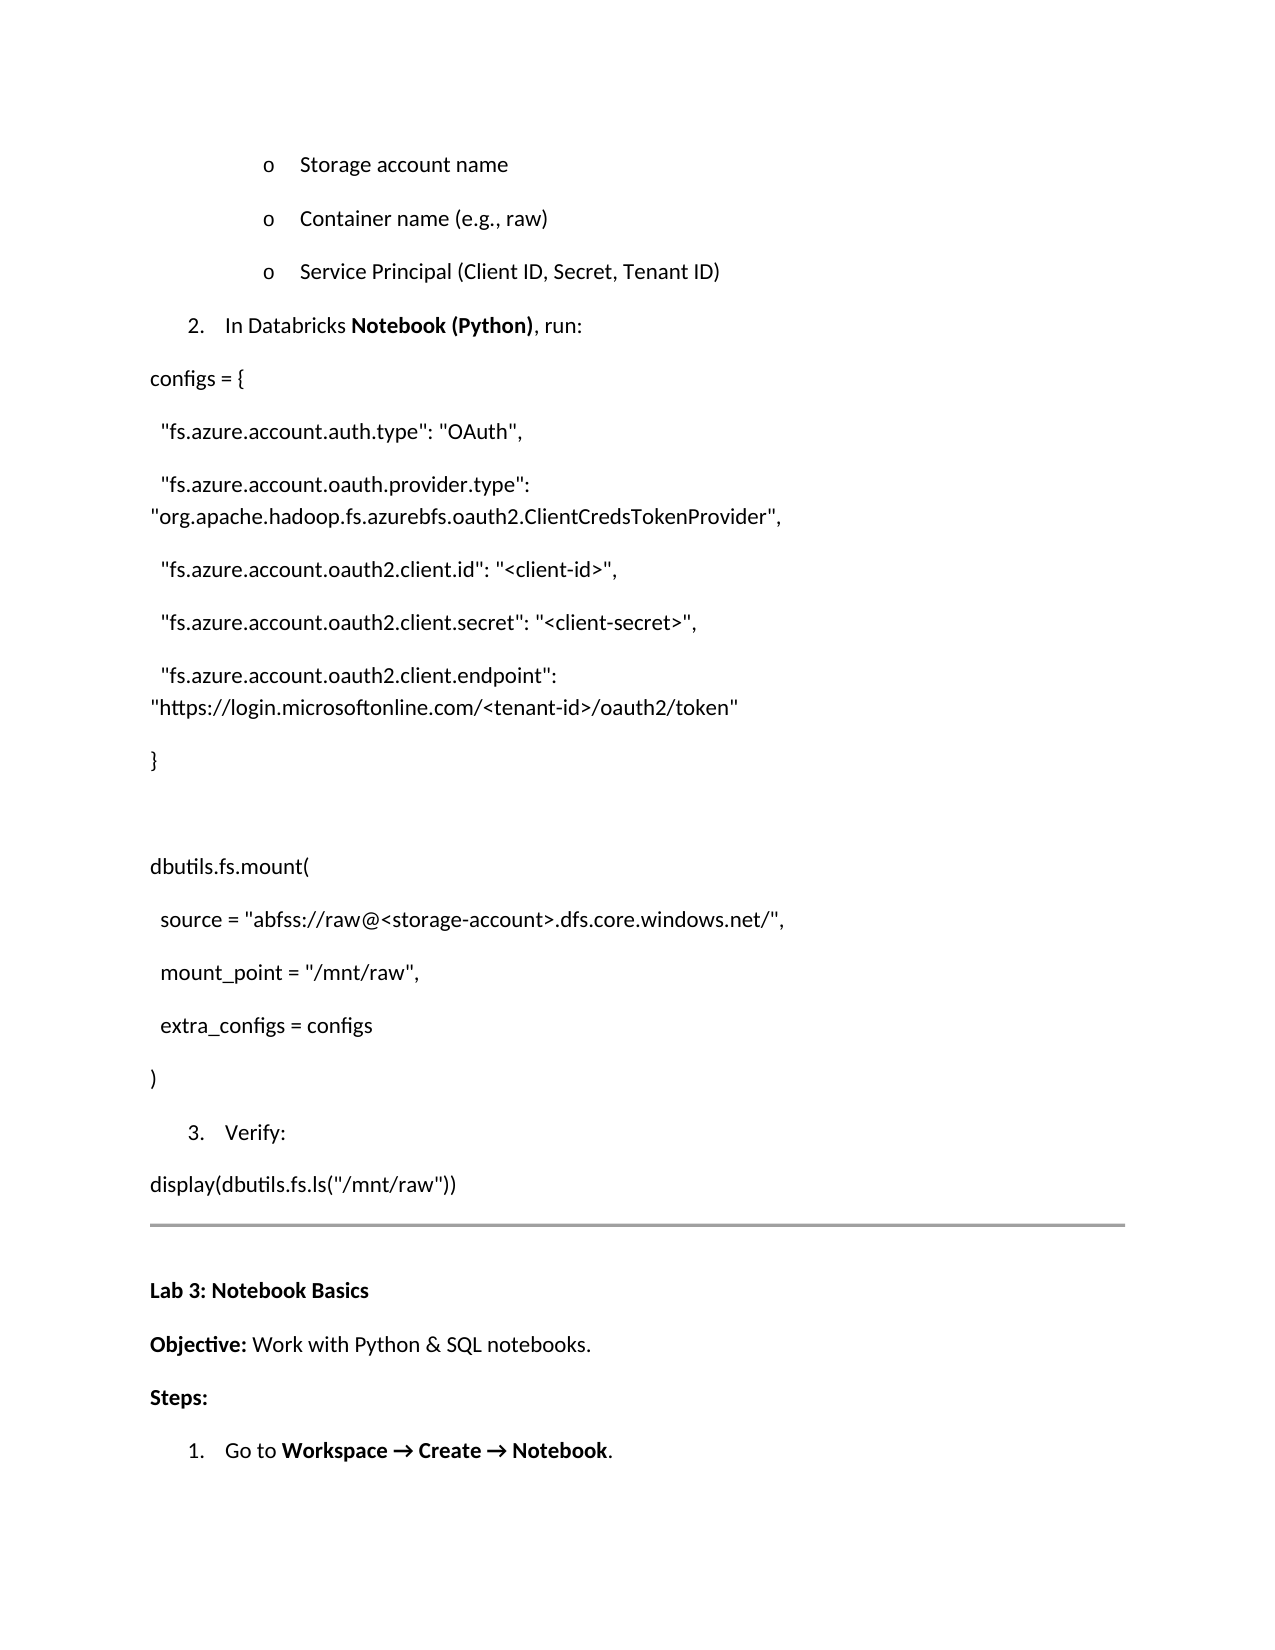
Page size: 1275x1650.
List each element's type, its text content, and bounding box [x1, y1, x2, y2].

list Verify: [187, 1118, 1125, 1146]
text } [150, 746, 1125, 774]
text mount_point = "/mnt/raw", [150, 958, 1125, 987]
text extra_configs = configs [150, 1012, 1125, 1039]
text source = "abfss://raw@<storage-account>.dfs.core.windows.net/", [150, 906, 1125, 933]
list Service Principal (Client ID, Secret, Tenant ID) [262, 257, 1125, 286]
list Container name (e.g., raw) [262, 204, 1125, 232]
list In Databricks Notebook (Python), run: [187, 311, 1125, 339]
text "fs.azure.account.oauth.provider.type": "org.apache.hadoop.fs.azurebfs.oauth2.ClientCredsTokenProvider", [150, 470, 1125, 530]
text dbutils.fs.mount( [150, 852, 1125, 881]
text "fs.azure.account.oauth2.client.id": "<client-id>", [150, 555, 1125, 583]
text display(dbutils.fs.ls("/mnt/raw")) [150, 1171, 1125, 1199]
text Steps: [150, 1383, 1125, 1411]
list Go to Workspace → Create → Notebook. [187, 1436, 1125, 1464]
text "fs.azure.account.auth.type": "OAuth", [150, 417, 1125, 445]
text configs = { [150, 364, 1125, 392]
text Lab 3: Notebook Basics [150, 1277, 1125, 1305]
text ) [150, 1064, 1125, 1093]
text "fs.azure.account.oauth2.client.endpoint": "https://login.microsoftonline.com/<tenant-id>/oauth2/token" [150, 661, 1125, 721]
list Storage account name [262, 150, 1125, 178]
text Objective: Work with Python & SQL notebooks. [150, 1330, 1125, 1358]
text "fs.azure.account.oauth2.client.secret": "<client-secret>", [150, 608, 1125, 636]
